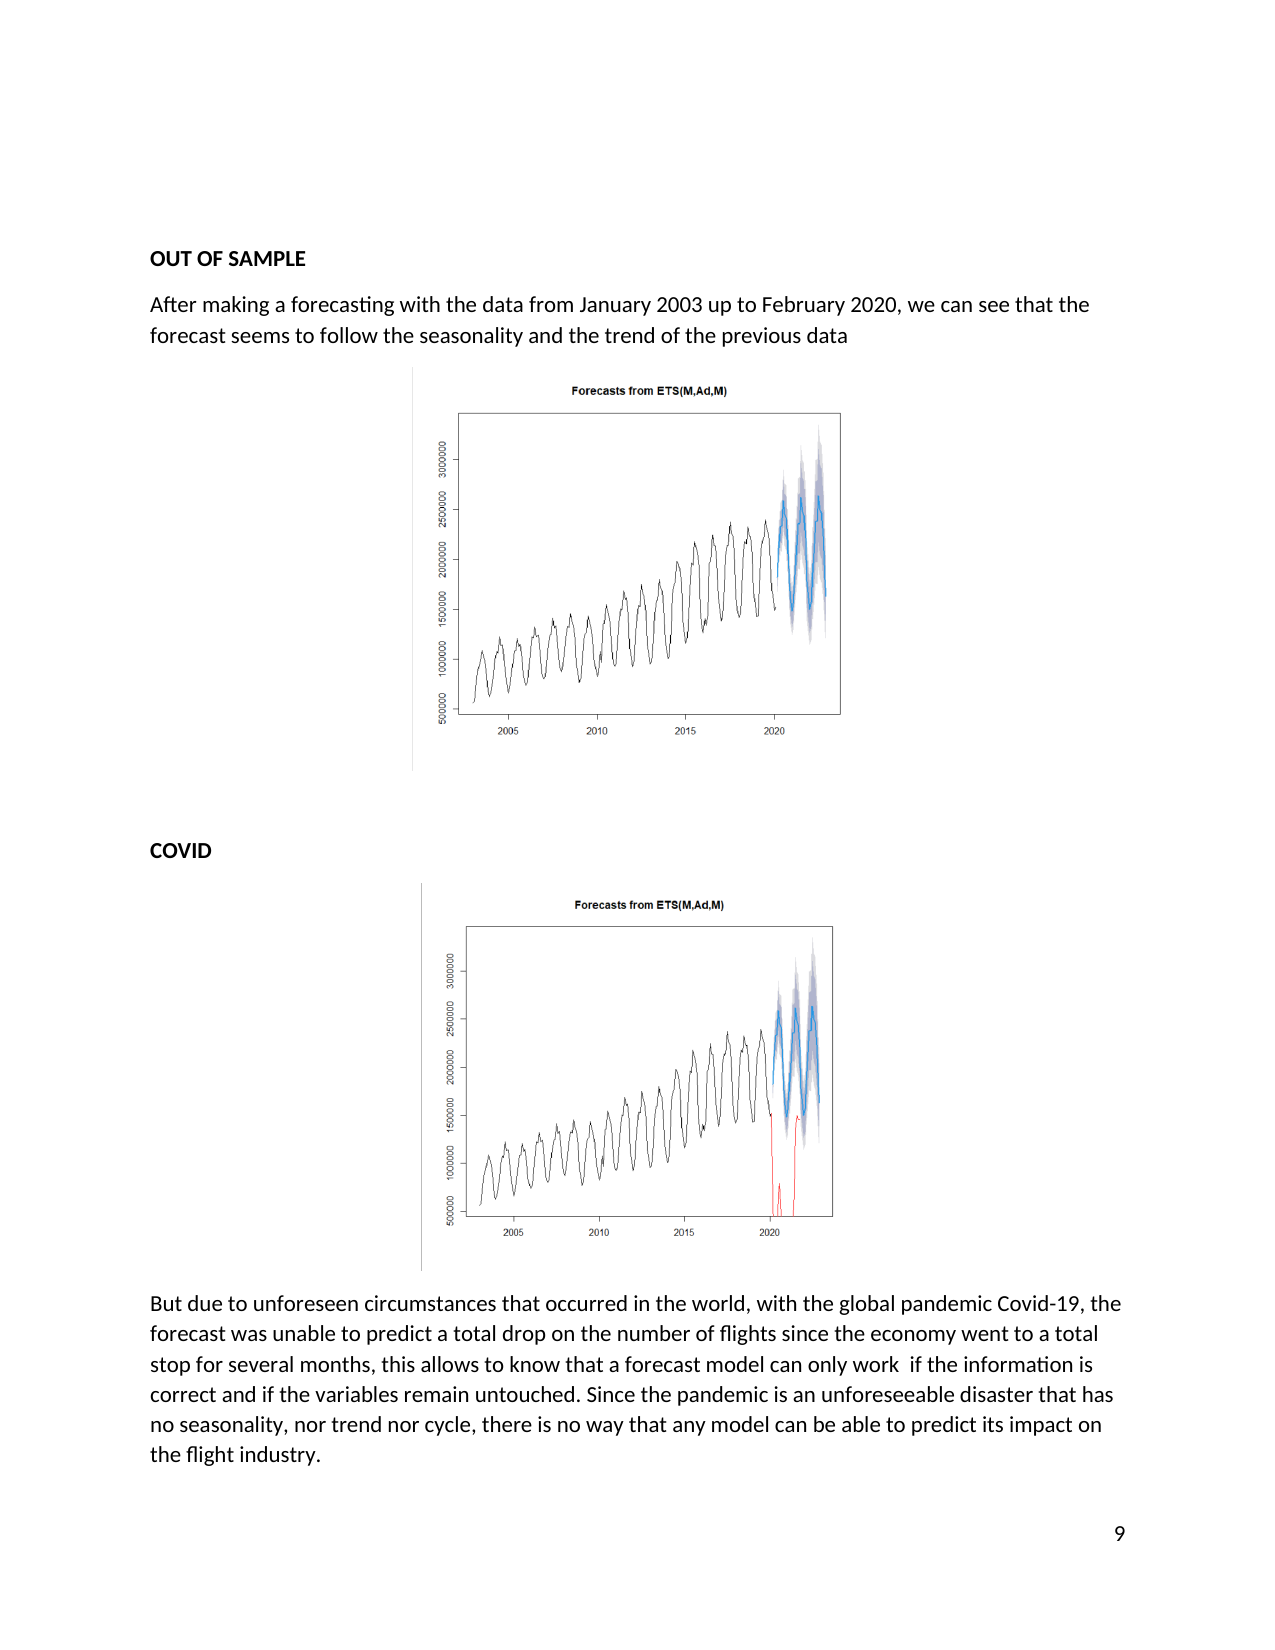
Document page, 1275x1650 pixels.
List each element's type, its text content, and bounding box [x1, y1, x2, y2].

picture [412, 367, 863, 771]
text OUT OF SAMPLE [150, 244, 1125, 272]
text But due to unforeseen circumstances that occurred in the world, with the global pandemic Covid-19, the forecast was unable to predict a total drop on the number of flights since the economy went to a total stop for several months, this allows to know that a forecast model can only work if the information is correct and if the variables remain untouched. Since the pandemic is an unforeseeable disaster that has no seasonality, nor trend nor cycle, there is no way that any model can be able to predict its impact on the flight industry. [150, 1289, 1125, 1468]
text After making a forecasting with the data from January 2003 up to February 2020, we can see that the forecast seems to follow the seasonality and the trend of the previous data [150, 291, 1125, 349]
picture [421, 883, 854, 1271]
text COVID [150, 836, 1125, 864]
